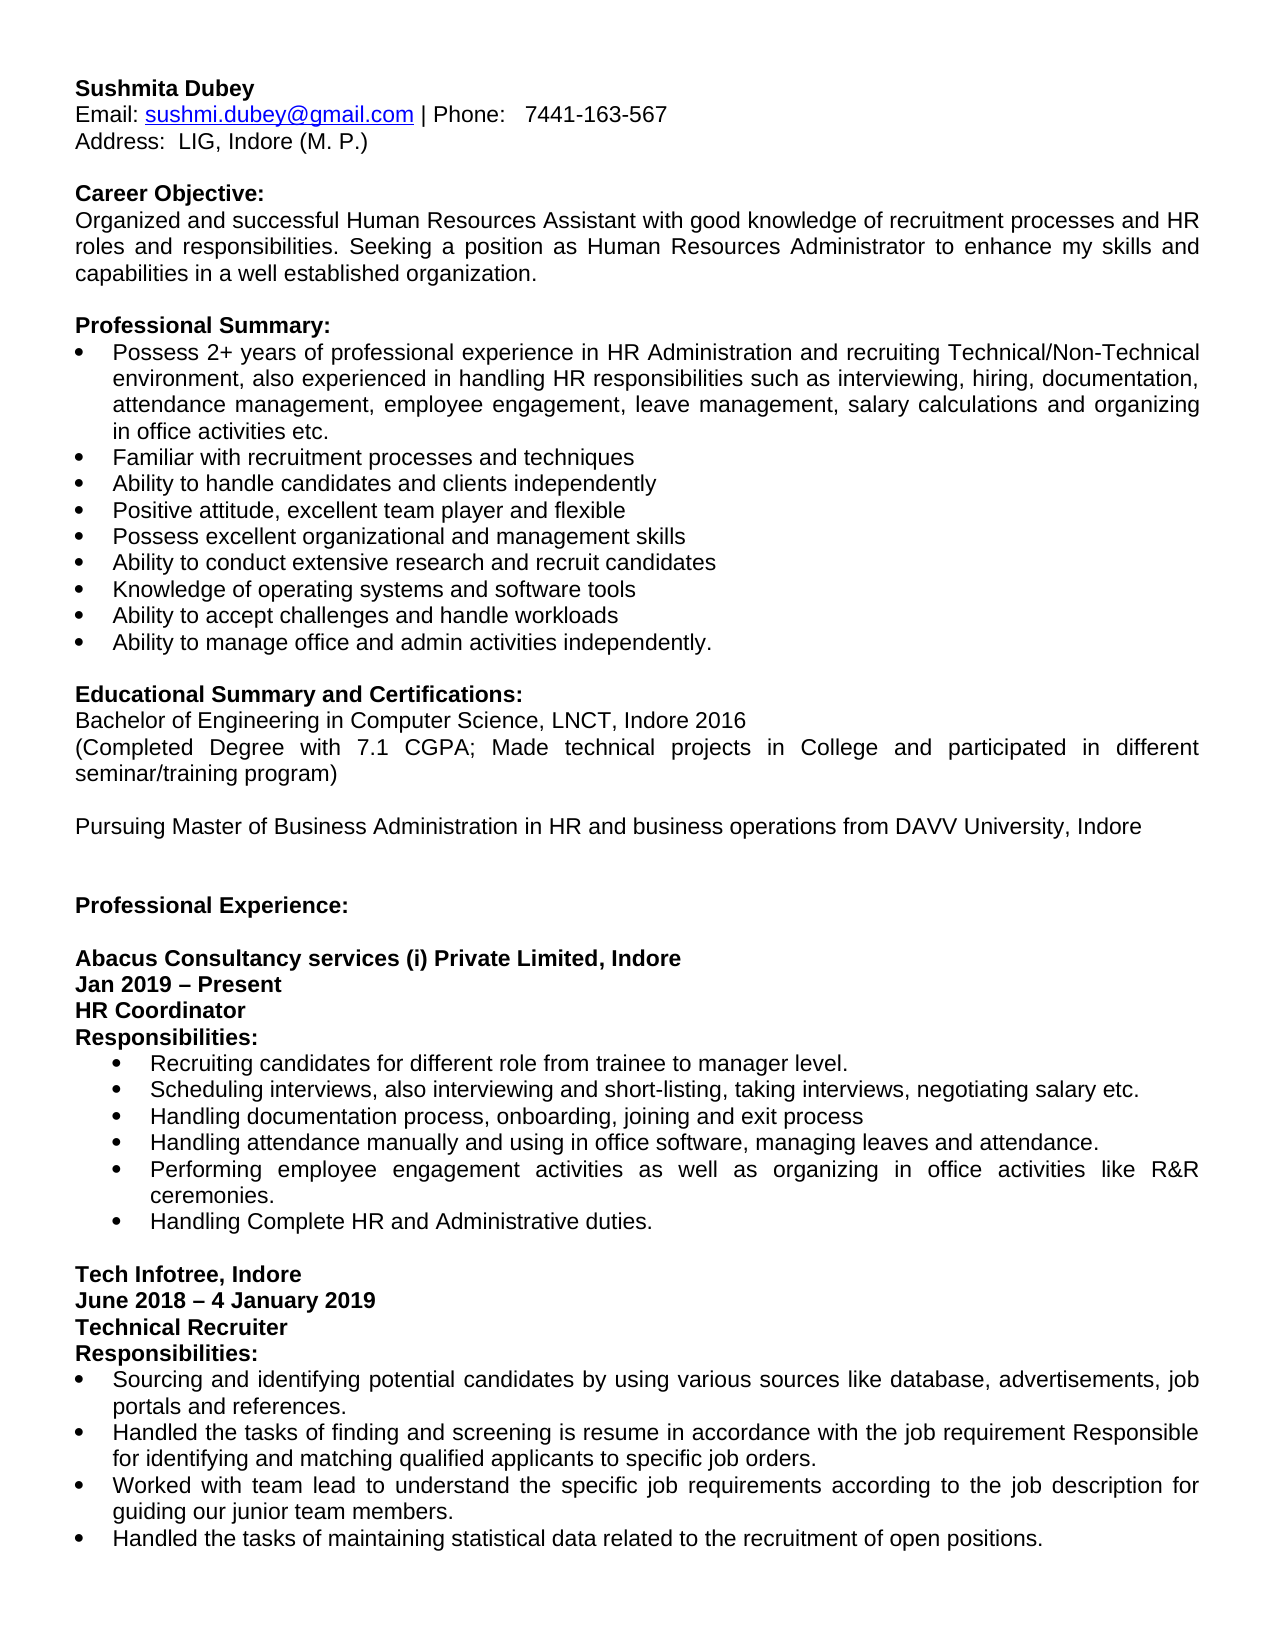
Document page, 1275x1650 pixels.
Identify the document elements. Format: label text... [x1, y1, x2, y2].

text Bachelor of Engineering in Computer Science, LNCT, Indore 2016 [75, 707, 1200, 734]
list Performing employee engagement activities as well as organizing in office activities like R&R ceremonies. [112, 1156, 1200, 1208]
list Possess excellent organizational and management skills [75, 523, 1200, 549]
list Ability to accept challenges and handle workloads [75, 602, 1200, 628]
list Familiar with recruitment processes and techniques [75, 444, 1200, 470]
text Pursuing Master of Business Administration in HR and business operations from DAVV University, Indore [75, 813, 1200, 839]
text Technical Recruiter [75, 1314, 1200, 1340]
text Professional Experience: [75, 892, 1200, 918]
text Responsibilities: [75, 1340, 1200, 1366]
list Worked with team lead to understand the specific job requirements according to the job description for guiding our junior team members. [75, 1472, 1200, 1524]
list Scheduling interviews, also interviewing and short-listing, taking interviews, negotiating salary etc. [112, 1076, 1200, 1103]
text Responsibilities: [75, 1024, 1200, 1050]
list Ability to conduct extensive research and recruit candidates [75, 549, 1200, 576]
list Positive attitude, excellent team player and flexible [75, 497, 1200, 523]
text (Completed Degree with 7.1 CGPA; Made technical projects in College and participated in different seminar/training program) [75, 734, 1200, 787]
list Knowledge of operating systems and software tools [75, 576, 1200, 602]
text June 2018 – 4 January 2019 [75, 1287, 1200, 1314]
text Career Objective: [75, 180, 1200, 207]
list Ability to handle candidates and clients independently [75, 470, 1200, 497]
list Possess 2+ years of professional experience in HR Administration and recruiting Technical/Non-Technical environment, also experienced in handling HR responsibilities such as interviewing, hiring, documentation, attendance management, employee engagement, leave management, salary calculations and organizing in office activities etc. [75, 338, 1200, 444]
text Educational Summary and Certifications: [75, 681, 1200, 707]
text Abacus Consultancy services (i) Private Limited, Indore [75, 945, 1200, 971]
list Handling documentation process, onboarding, joining and exit process [112, 1103, 1200, 1129]
list Handled the tasks of maintaining statistical data related to the recruitment of open positions. [75, 1524, 1200, 1551]
text HR Coordinator [75, 997, 1200, 1024]
text Tech Infotree, Indore [75, 1261, 1200, 1287]
list Ability to manage office and admin activities independently. [75, 628, 1200, 655]
list Handling attendance manually and using in office software, managing leaves and attendance. [112, 1129, 1200, 1156]
list Recruiting candidates for different role from trainee to manager level. [112, 1050, 1200, 1076]
text Address: LIG, Indore (M. P.) [75, 128, 1200, 154]
text Jan 2019 – Present [75, 971, 1200, 997]
list Handling Complete HR and Administrative duties. [112, 1208, 1200, 1234]
text Sushmita Dubey [75, 75, 1200, 101]
text Professional Summary: [75, 312, 1200, 338]
text Email: sushmi.dubey@gmail.com | Phone: 7441-163-567 [75, 101, 1200, 128]
list Sourcing and identifying potential candidates by using various sources like database, advertisements, job portals and references. [75, 1366, 1200, 1419]
text Organized and successful Human Resources Assistant with good knowledge of recruitment processes and HR roles and responsibilities. Seeking a position as Human Resources Administrator to enhance my skills and capabilities in a well established organization. [75, 207, 1200, 286]
